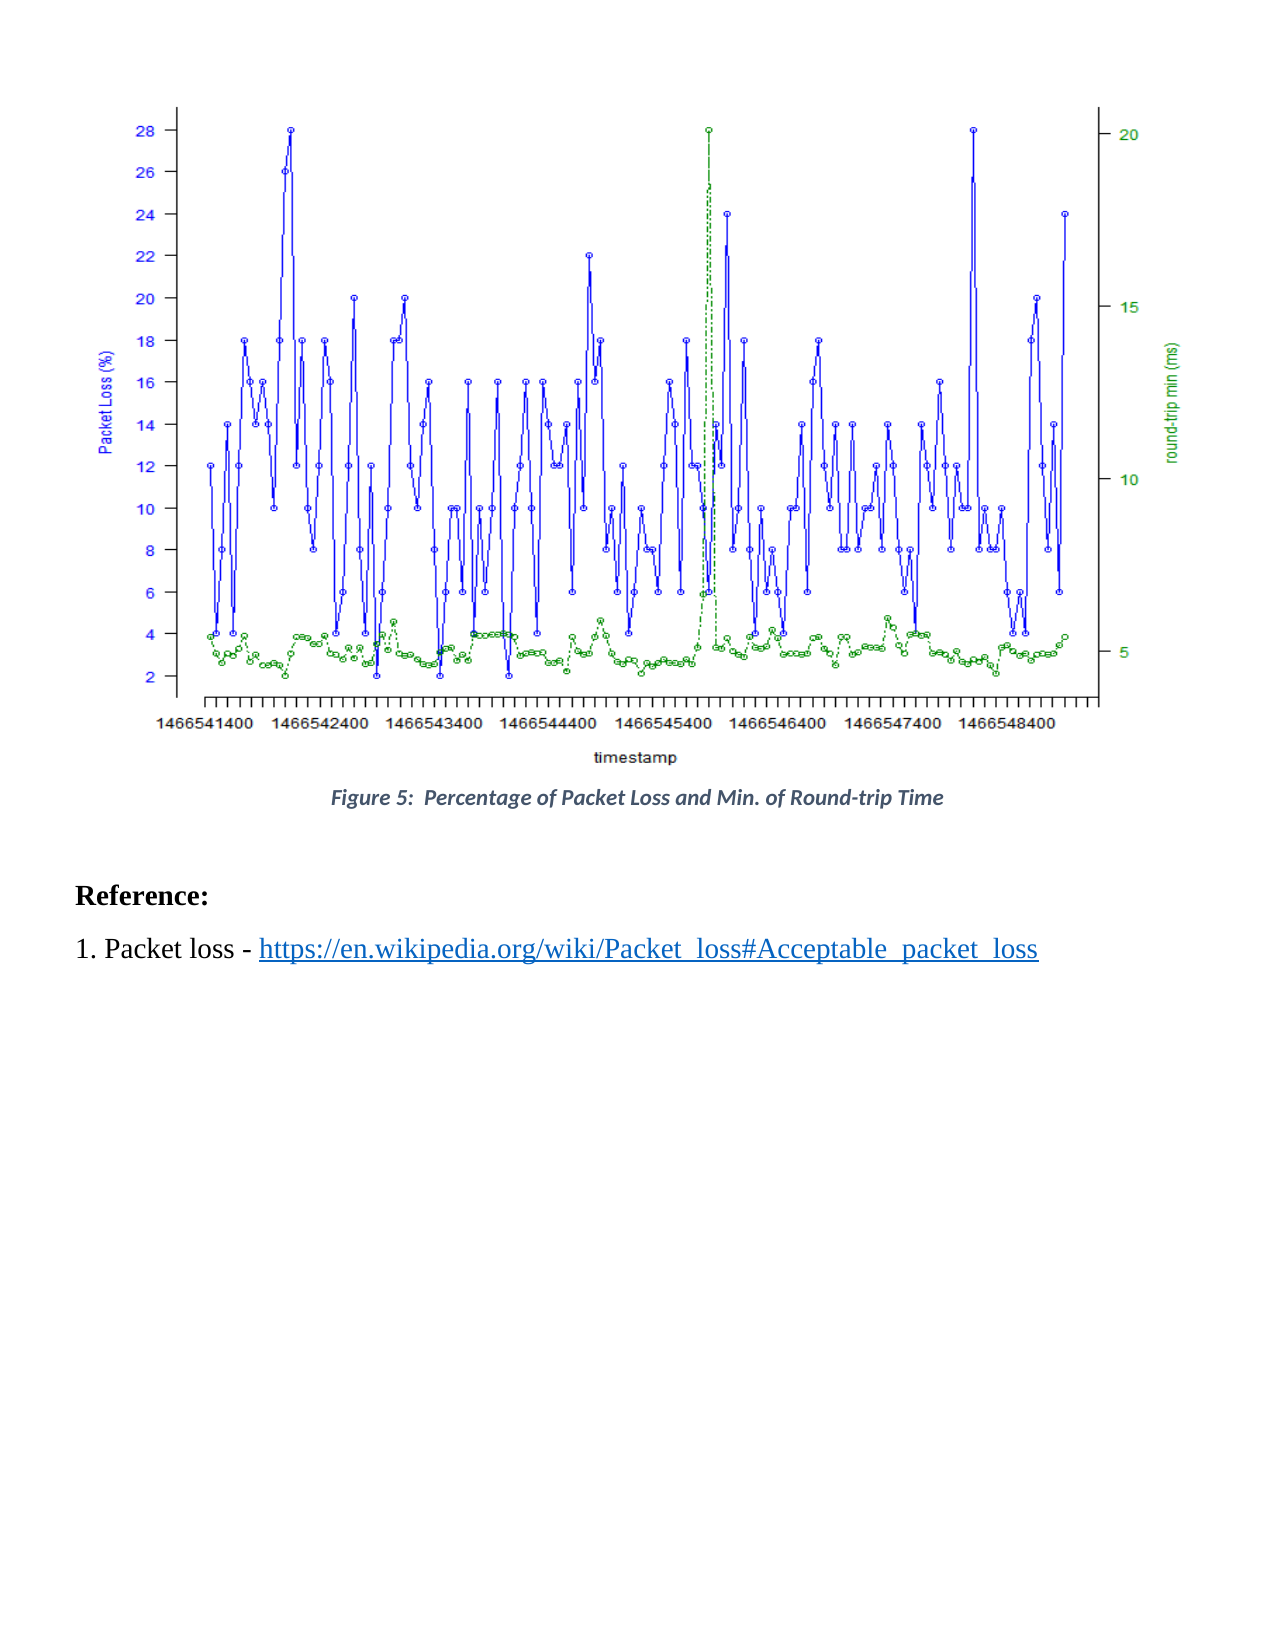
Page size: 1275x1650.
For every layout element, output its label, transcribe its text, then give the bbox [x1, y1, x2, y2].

text 1. Packet loss - https://en.wikipedia.org/wiki/Packet_loss#Acceptable_packet_loss [75, 931, 1200, 965]
text Reference: [75, 878, 1200, 912]
text Figure 5: Percentage of Packet Loss and Min. of Round-trip Time [75, 783, 1200, 811]
picture [75, 75, 1200, 783]
